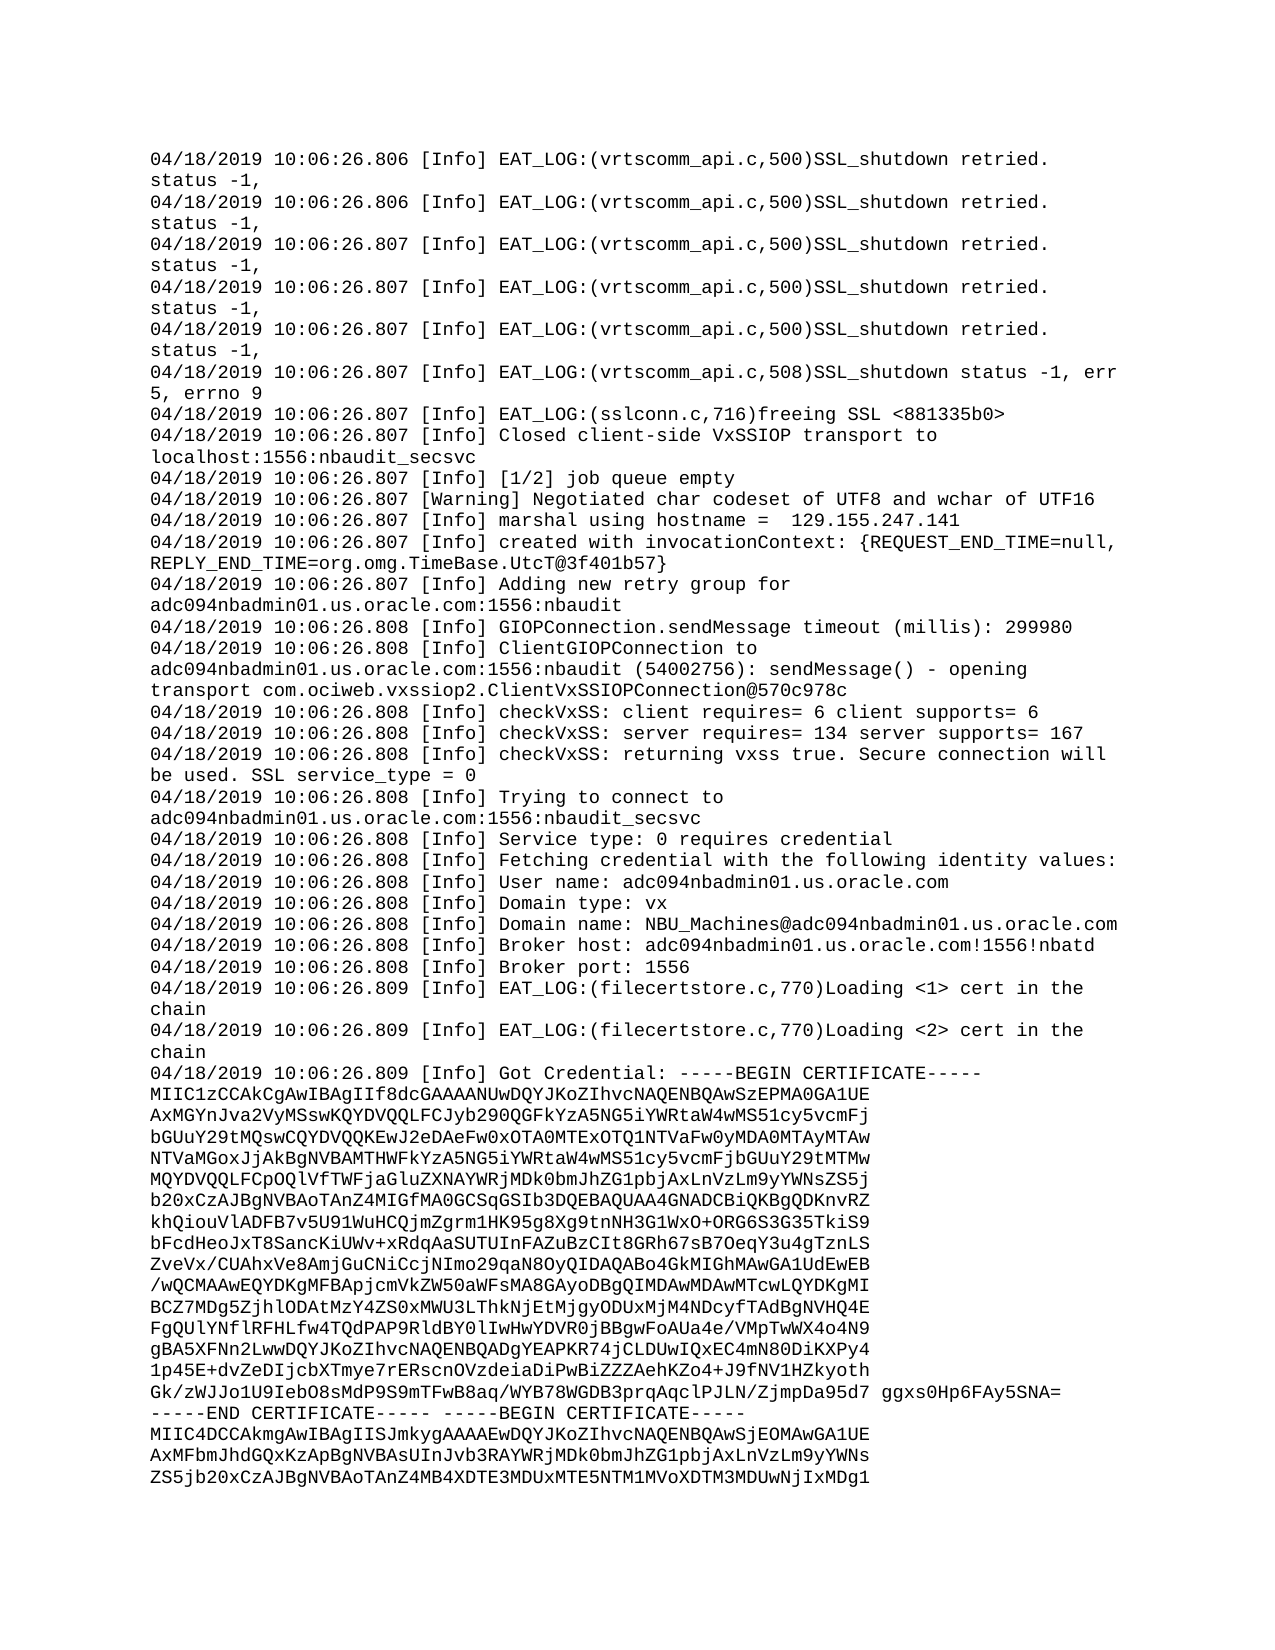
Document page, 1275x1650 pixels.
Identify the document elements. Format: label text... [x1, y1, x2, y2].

text 04/18/2019 10:06:26.808 [Info] Broker port: 1556 [150, 957, 1125, 979]
text 04/18/2019 10:06:26.808 [Info] Domain type: vx [150, 894, 1125, 915]
text 04/18/2019 10:06:26.808 [Info] checkVxSS: server requires= 134 server supports= 167 [150, 724, 1125, 745]
text 04/18/2019 10:06:26.806 [Info] EAT_LOG:(vrtscomm_api.c,500)SSL_shutdown retried. status -1, [150, 192, 1125, 235]
text 04/18/2019 10:06:26.808 [Info] Service type: 0 requires credential [150, 830, 1125, 851]
text 04/18/2019 10:06:26.807 [Info] EAT_LOG:(vrtscomm_api.c,500)SSL_shutdown retried. status -1, [150, 277, 1125, 320]
text 04/18/2019 10:06:26.808 [Info] ClientGIOPConnection to adc094nbadmin01.us.oracle.com:1556:nbaudit (54002756): sendMessage() - opening transport com.ociweb.vxssiop2.ClientVxSSIOPConnection@570c978c [150, 639, 1125, 702]
text 04/18/2019 10:06:26.808 [Info] Fetching credential with the following identity values: [150, 851, 1125, 872]
text 04/18/2019 10:06:26.809 [Info] EAT_LOG:(filecertstore.c,770)Loading <1> cert in the chain [150, 979, 1125, 1021]
text 04/18/2019 10:06:26.808 [Info] Broker host: adc094nbadmin01.us.oracle.com!1556!nbatd [150, 936, 1125, 957]
text 04/18/2019 10:06:26.808 [Info] Domain name: NBU_Machines@adc094nbadmin01.us.oracle.com [150, 915, 1125, 936]
text 04/18/2019 10:06:26.807 [Info] marshal using hostname = 129.155.247.141 [150, 511, 1125, 532]
text 04/18/2019 10:06:26.808 [Info] checkVxSS: client requires= 6 client supports= 6 [150, 702, 1125, 724]
text 04/18/2019 10:06:26.807 [Info] Adding new retry group for adc094nbadmin01.us.oracle.com:1556:nbaudit [150, 575, 1125, 617]
text 04/18/2019 10:06:26.807 [Info] EAT_LOG:(vrtscomm_api.c,500)SSL_shutdown retried. status -1, [150, 235, 1125, 277]
text 04/18/2019 10:06:26.807 [Info] [1/2] job queue empty [150, 469, 1125, 490]
text 04/18/2019 10:06:26.809 [Info] EAT_LOG:(filecertstore.c,770)Loading <2> cert in the chain [150, 1021, 1125, 1064]
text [150, 1064, 1125, 1489]
text 04/18/2019 10:06:26.807 [Warning] Negotiated char codeset of UTF8 and wchar of UTF16 [150, 490, 1125, 511]
text 04/18/2019 10:06:26.807 [Info] created with invocationContext: {REQUEST_END_TIME=null, REPLY_END_TIME=org.omg.TimeBase.UtcT@3f401b57} [150, 532, 1125, 575]
text 04/18/2019 10:06:26.807 [Info] EAT_LOG:(vrtscomm_api.c,500)SSL_shutdown retried. status -1, [150, 320, 1125, 362]
text 04/18/2019 10:06:26.807 [Info] Closed client-side VxSSIOP transport to localhost:1556:nbaudit_secsvc [150, 426, 1125, 469]
text 04/18/2019 10:06:26.808 [Info] User name: adc094nbadmin01.us.oracle.com [150, 872, 1125, 894]
text 04/18/2019 10:06:26.806 [Info] EAT_LOG:(vrtscomm_api.c,500)SSL_shutdown retried. status -1, [150, 150, 1125, 192]
text 04/18/2019 10:06:26.807 [Info] EAT_LOG:(sslconn.c,716)freeing SSL <881335b0> [150, 405, 1125, 426]
text 04/18/2019 10:06:26.808 [Info] checkVxSS: returning vxss true. Secure connection will be used. SSL service_type = 0 [150, 745, 1125, 787]
text 04/18/2019 10:06:26.808 [Info] GIOPConnection.sendMessage timeout (millis): 299980 [150, 617, 1125, 639]
text 04/18/2019 10:06:26.808 [Info] Trying to connect to adc094nbadmin01.us.oracle.com:1556:nbaudit_secsvc [150, 787, 1125, 830]
text 04/18/2019 10:06:26.807 [Info] EAT_LOG:(vrtscomm_api.c,508)SSL_shutdown status -1, err 5, errno 9 [150, 362, 1125, 405]
